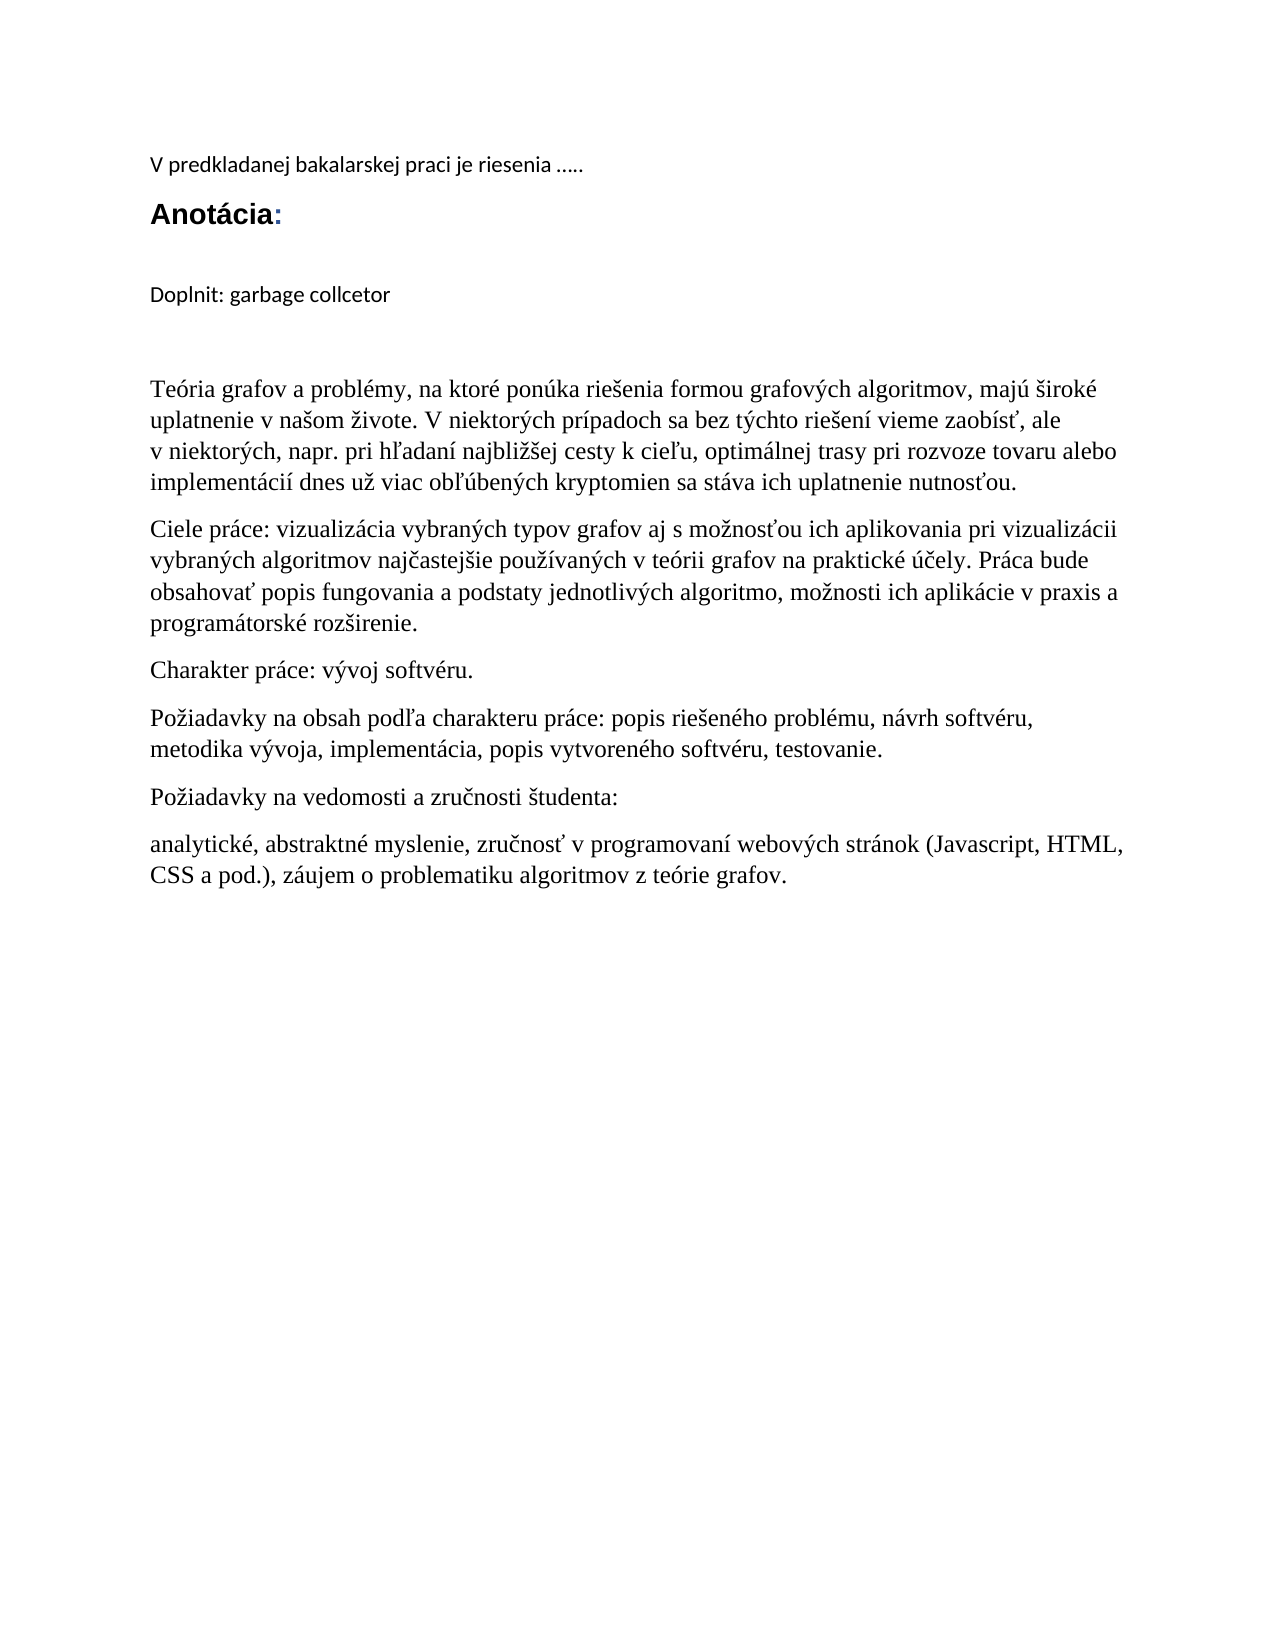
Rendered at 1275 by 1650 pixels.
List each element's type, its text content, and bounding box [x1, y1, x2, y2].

text V predkladanej bakalarskej praci je riesenia ….. [150, 150, 1125, 178]
text Teória grafov a problémy, na ktoré ponúka riešenia formou grafových algoritmov, majú široké uplatnenie v našom živote. V niektorých prípadoch sa bez týchto riešení vieme zaobísť, ale v niektorých, napr. pri hľadaní najbližšej cesty k cieľu, optimálnej trasy pri rozvoze tovaru alebo implementácií dnes už viac obľúbených kryptomien sa stáva ich uplatnenie nutnosťou. [150, 374, 1125, 496]
text analytické, abstraktné myslenie, zručnosť v programovaní webových stránok (Javascript, HTML, CSS a pod.), záujem o problematiku algoritmov z teórie grafov. [150, 829, 1125, 889]
text Požiadavky na vedomosti a zručnosti študenta: [150, 782, 1125, 811]
text Charakter práce: vývoj softvéru. [150, 655, 1125, 684]
text Doplnit: garbage collcetor [150, 280, 1125, 308]
subtitle Anotácia: [150, 197, 1125, 230]
text Požiadavky na obsah podľa charakteru práce: popis riešeného problému, návrh softvéru, metodika vývoja, implementácia, popis vytvoreného softvéru, testovanie. [150, 703, 1125, 763]
text Ciele práce: vizualizácia vybraných typov grafov aj s možnosťou ich aplikovania pri vizualizácii vybraných algoritmov najčastejšie používaných v teórii grafov na praktické účely. Práca bude obsahovať popis fungovania a podstaty jednotlivých algoritmo, možnosti ich aplikácie v praxis a programátorské rozširenie. [150, 514, 1125, 636]
